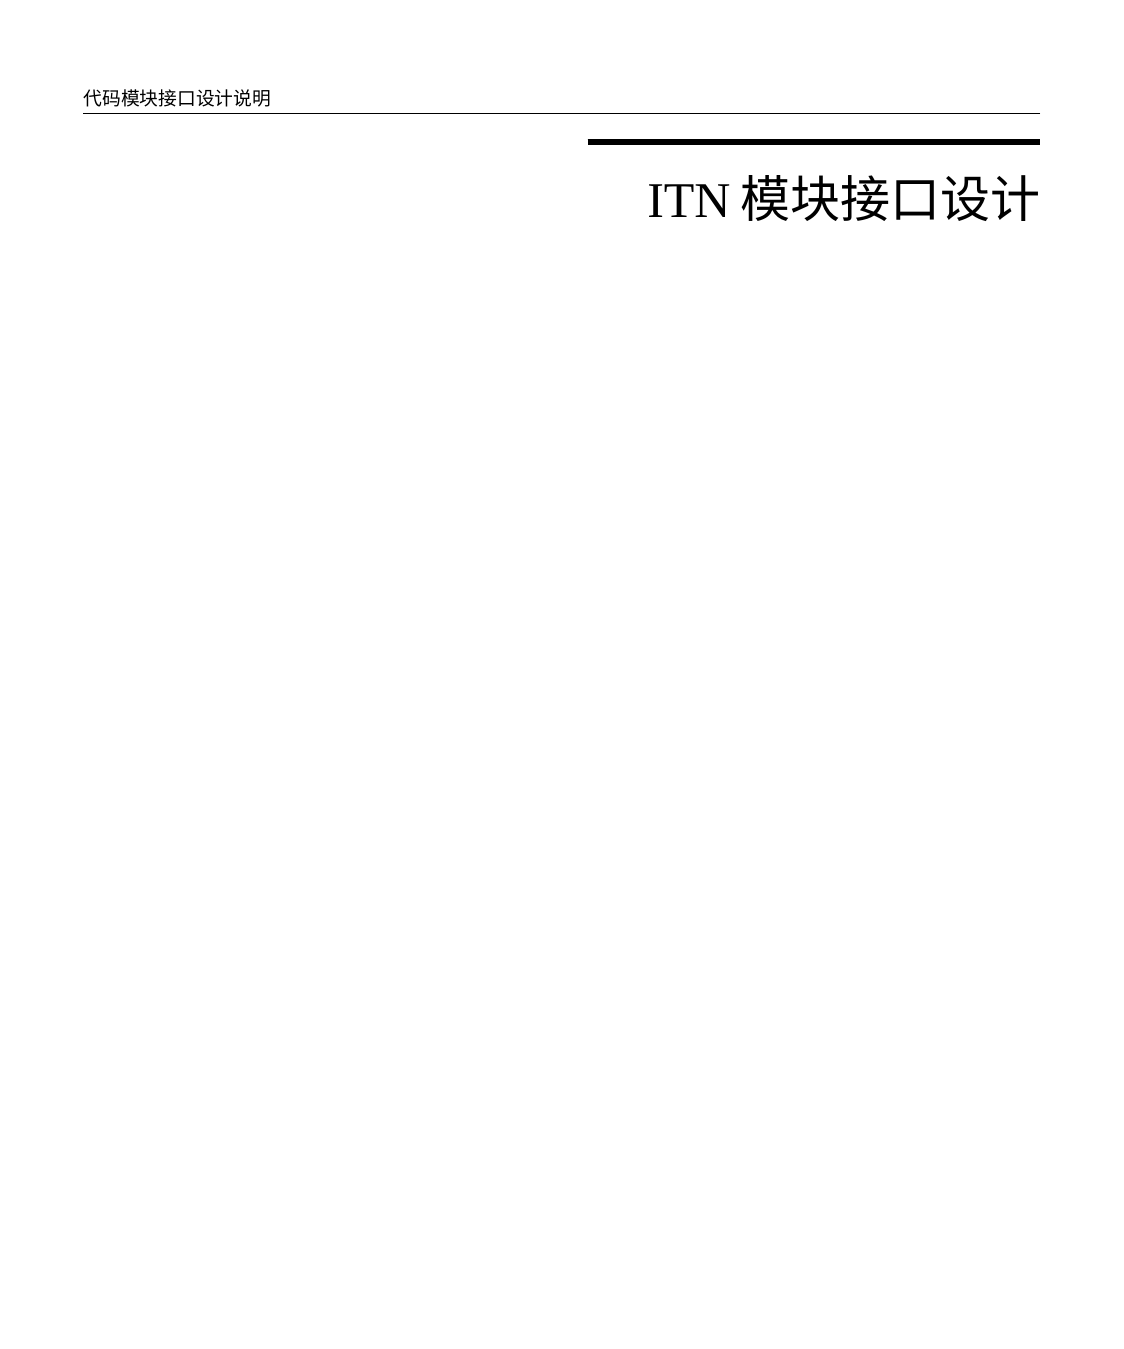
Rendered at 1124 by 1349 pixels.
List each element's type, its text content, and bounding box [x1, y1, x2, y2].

title ITN模块接口设计 [587, 140, 1040, 244]
